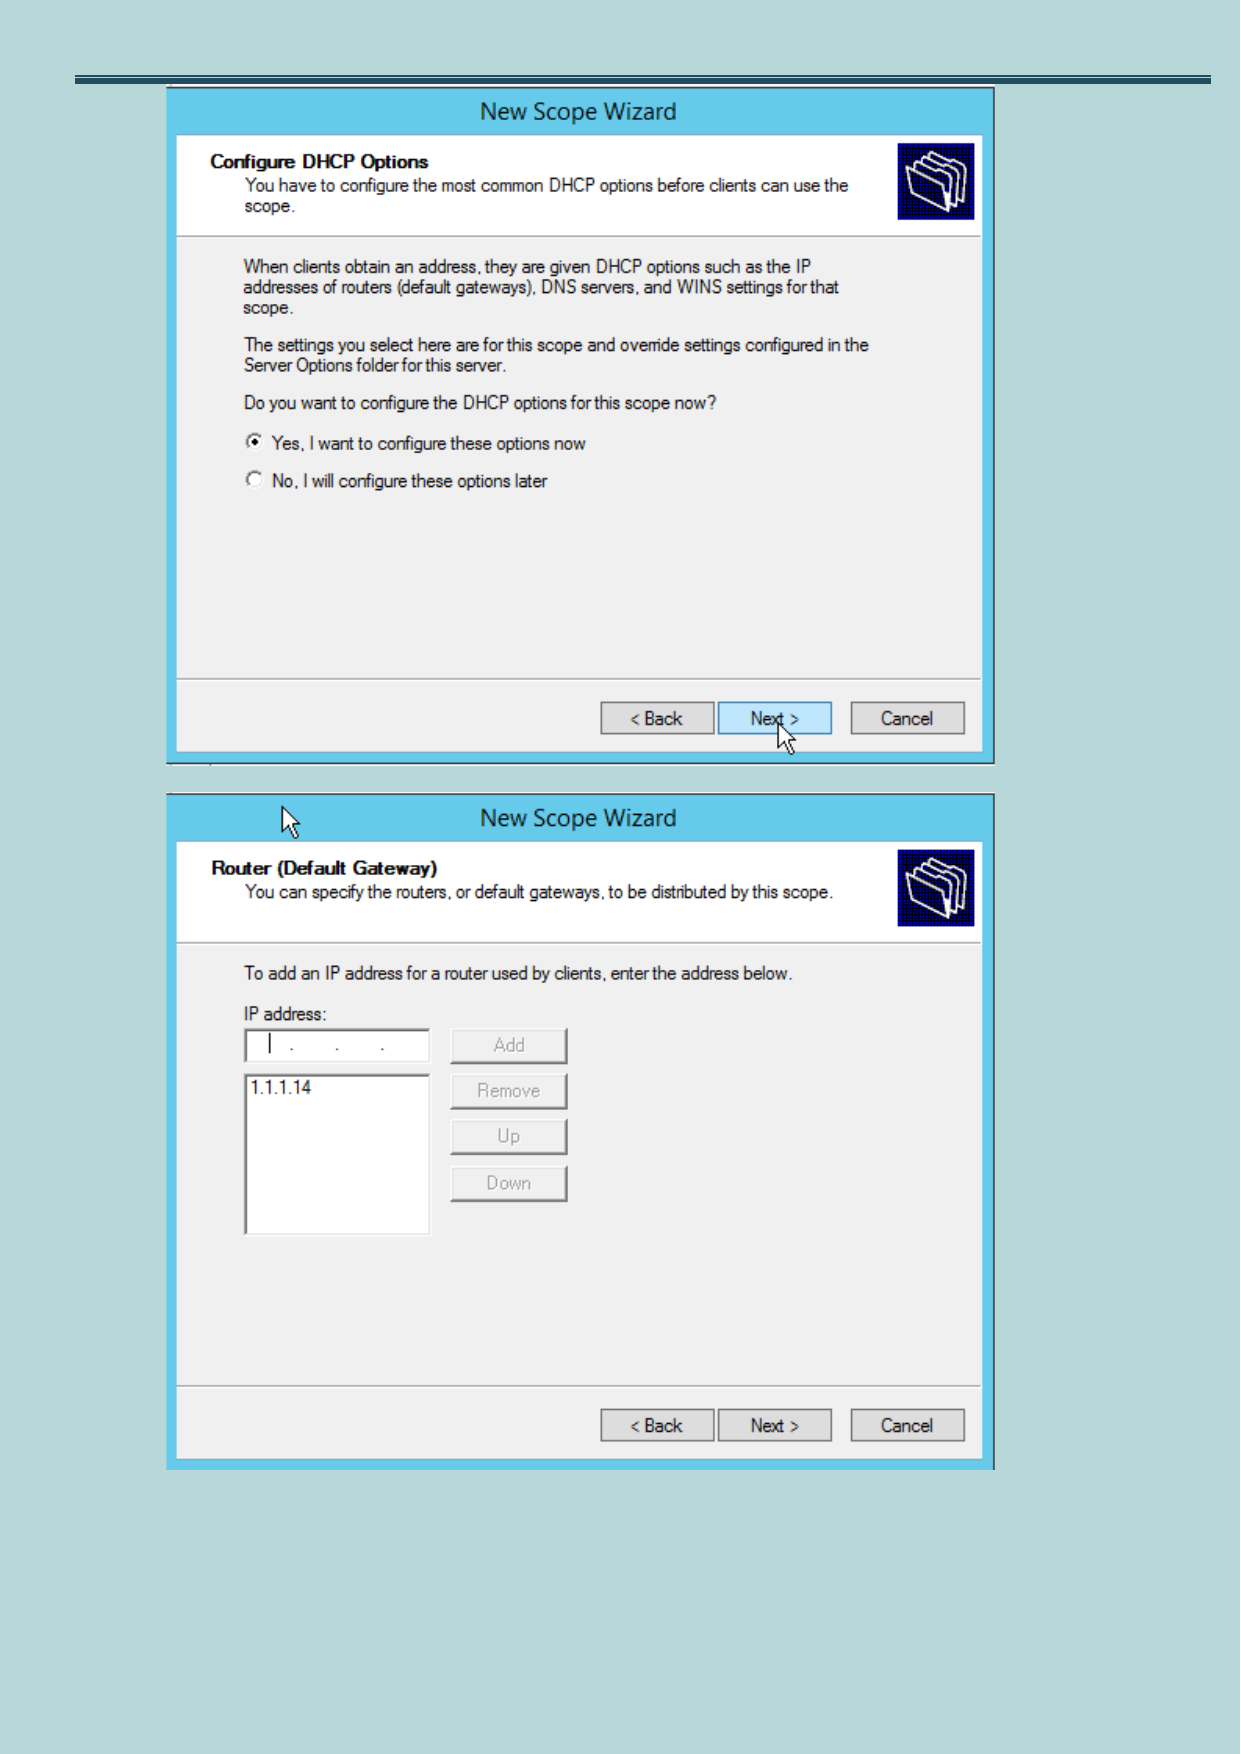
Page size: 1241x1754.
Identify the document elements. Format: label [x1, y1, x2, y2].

picture [166, 84, 995, 766]
picture [166, 792, 995, 1470]
table_cell [75, 84, 1211, 1496]
